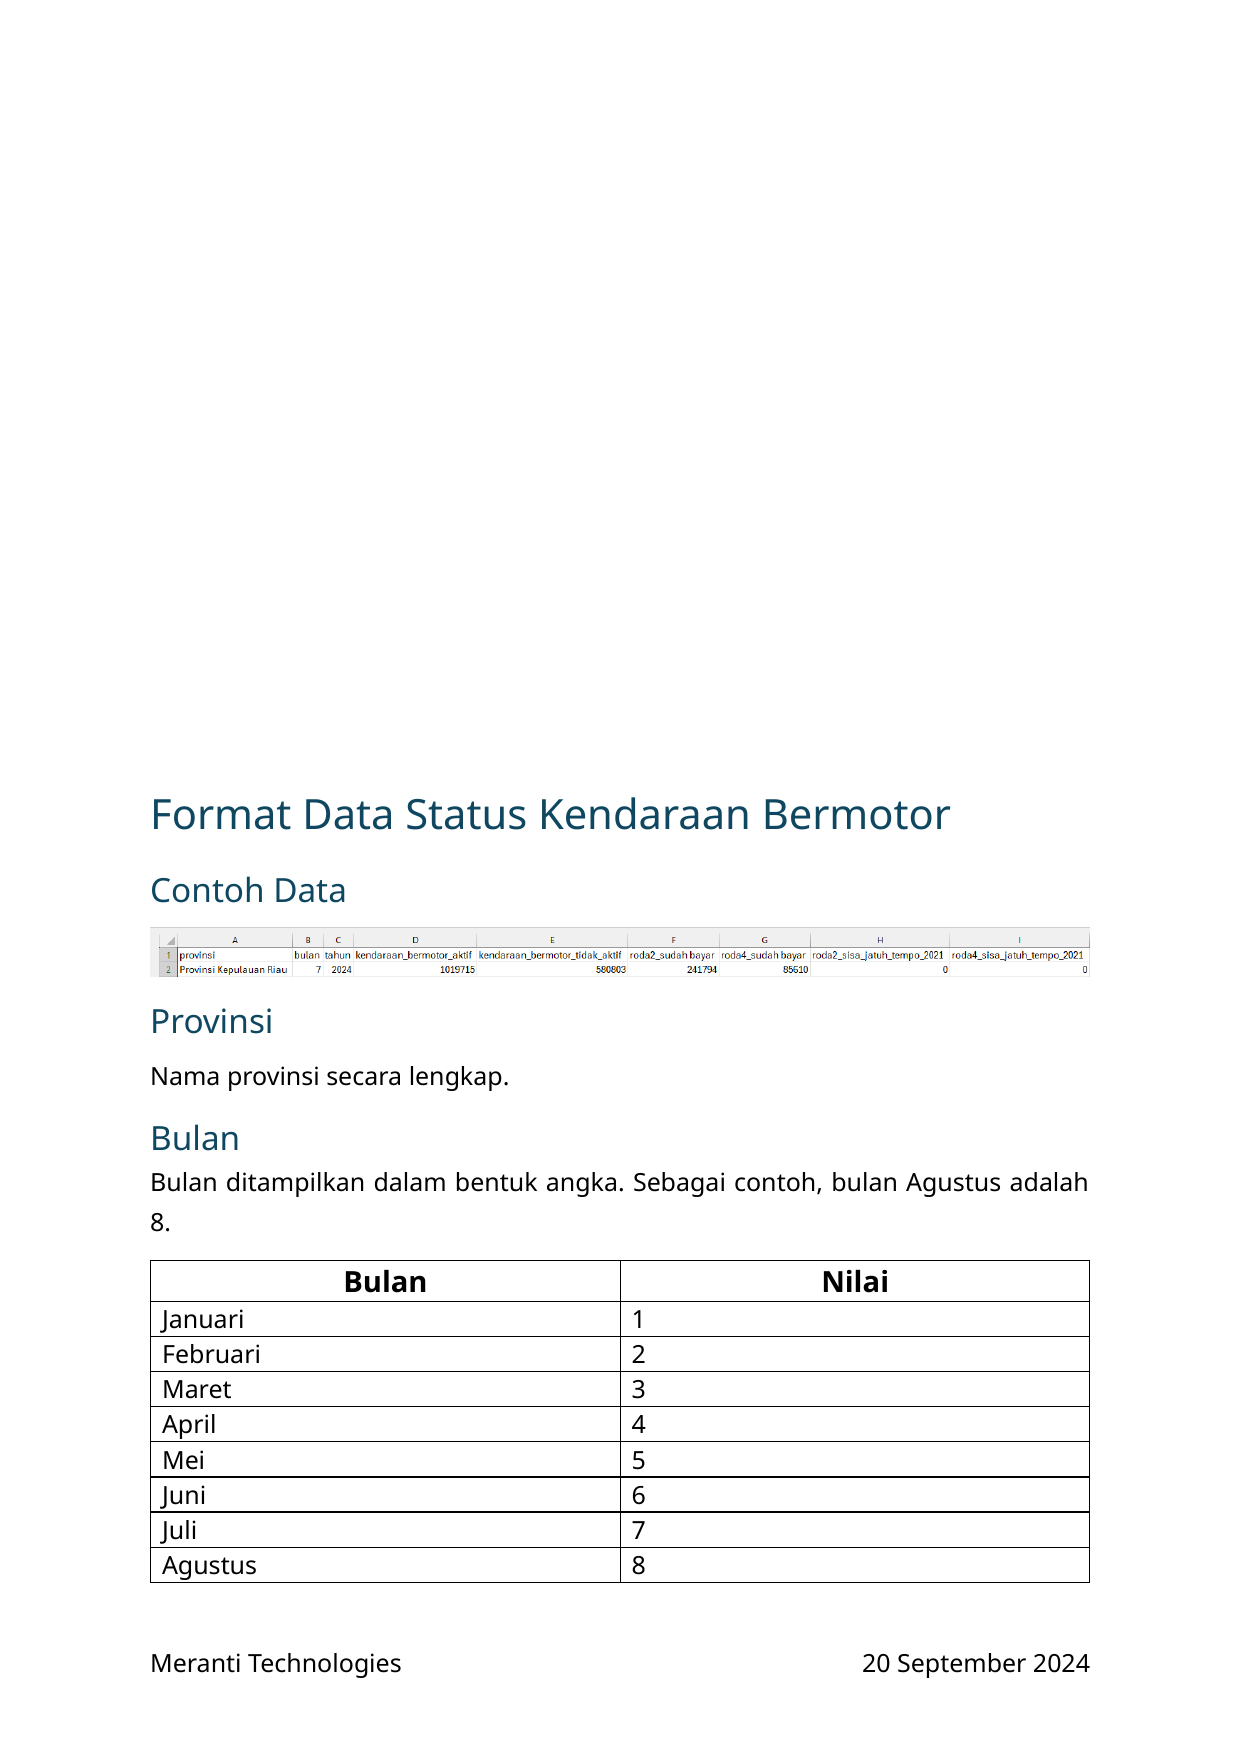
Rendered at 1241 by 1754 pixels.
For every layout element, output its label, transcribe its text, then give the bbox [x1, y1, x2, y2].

table_cell 5 [621, 1442, 1089, 1476]
table_cell Mei [151, 1442, 620, 1476]
table_cell 4 [621, 1407, 1089, 1441]
table_header Nilai [621, 1261, 1089, 1301]
table_cell Juli [151, 1513, 620, 1547]
table_cell April [151, 1407, 620, 1441]
table_cell Juni [151, 1478, 620, 1511]
table_header Bulan [151, 1261, 620, 1301]
picture [150, 927, 1091, 977]
table_cell 3 [621, 1372, 1089, 1406]
table_cell Januari [151, 1302, 620, 1336]
text Nama provinsi secara lengkap. [150, 1059, 1090, 1093]
table_cell Maret [151, 1372, 620, 1406]
table_cell 6 [621, 1478, 1089, 1511]
table_cell Agustus [151, 1548, 620, 1582]
subtitle Provinsi [150, 998, 1090, 1044]
table_cell Februari [151, 1337, 620, 1371]
table_cell 8 [621, 1548, 1089, 1582]
subtitle Contoh Data [150, 867, 1090, 912]
subtitle Format Data Status Kendaraan Bermotor [150, 785, 1090, 842]
table_cell 2 [621, 1337, 1089, 1371]
table_cell 7 [621, 1513, 1089, 1547]
table_cell 1 [621, 1302, 1089, 1336]
text Bulan Bulan ditampilkan dalam bentuk angka. Sebagai contoh, bulan Agustus adalah 8. [150, 1114, 1090, 1238]
